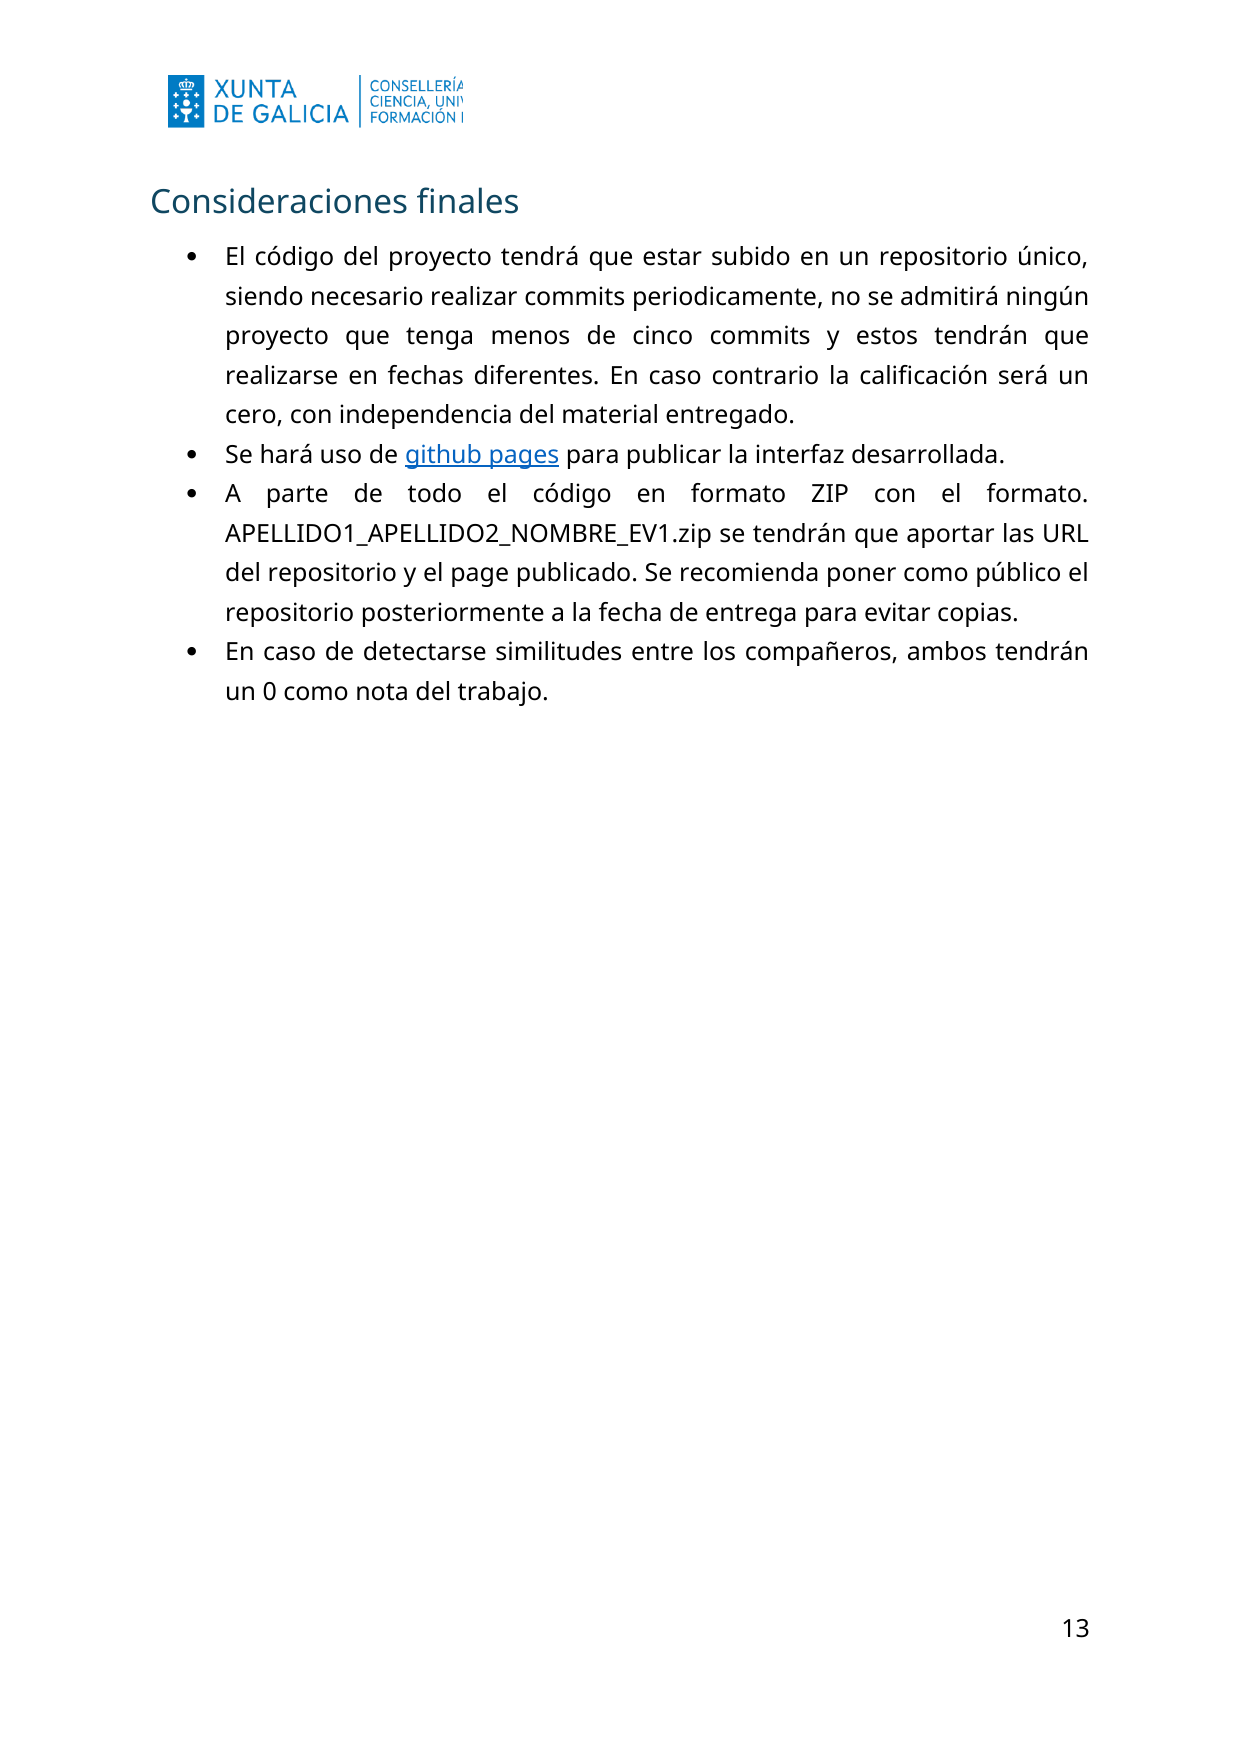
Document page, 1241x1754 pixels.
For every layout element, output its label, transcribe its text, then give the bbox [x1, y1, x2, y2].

list El código del proyecto tendrá que estar subido en un repositorio único, siendo necesario realizar commits periodicamente, no se admitirá ningún proyecto que tenga menos de cinco commits y estos tendrán que realizarse en fechas diferentes. En caso contrario la calificación será un cero, con independencia del material entregado. [187, 239, 1090, 431]
list Se hará uso de github pages para publicar la interfaz desarrollada. [187, 436, 1090, 470]
list En caso de detectarse similitudes entre los compañeros, ambos tendrán un 0 como nota del trabajo. [187, 634, 1090, 707]
list A parte de todo el código en formato ZIP con el formato. APELLIDO1_APELLIDO2_NOMBRE_EV1.zip se tendrán que aportar las URL del repositorio y el page publicado. Se recomienda poner como público el repositorio posteriormente a la fecha de entrega para evitar copias. [187, 476, 1090, 628]
subtitle Consideraciones finales [150, 178, 1090, 223]
